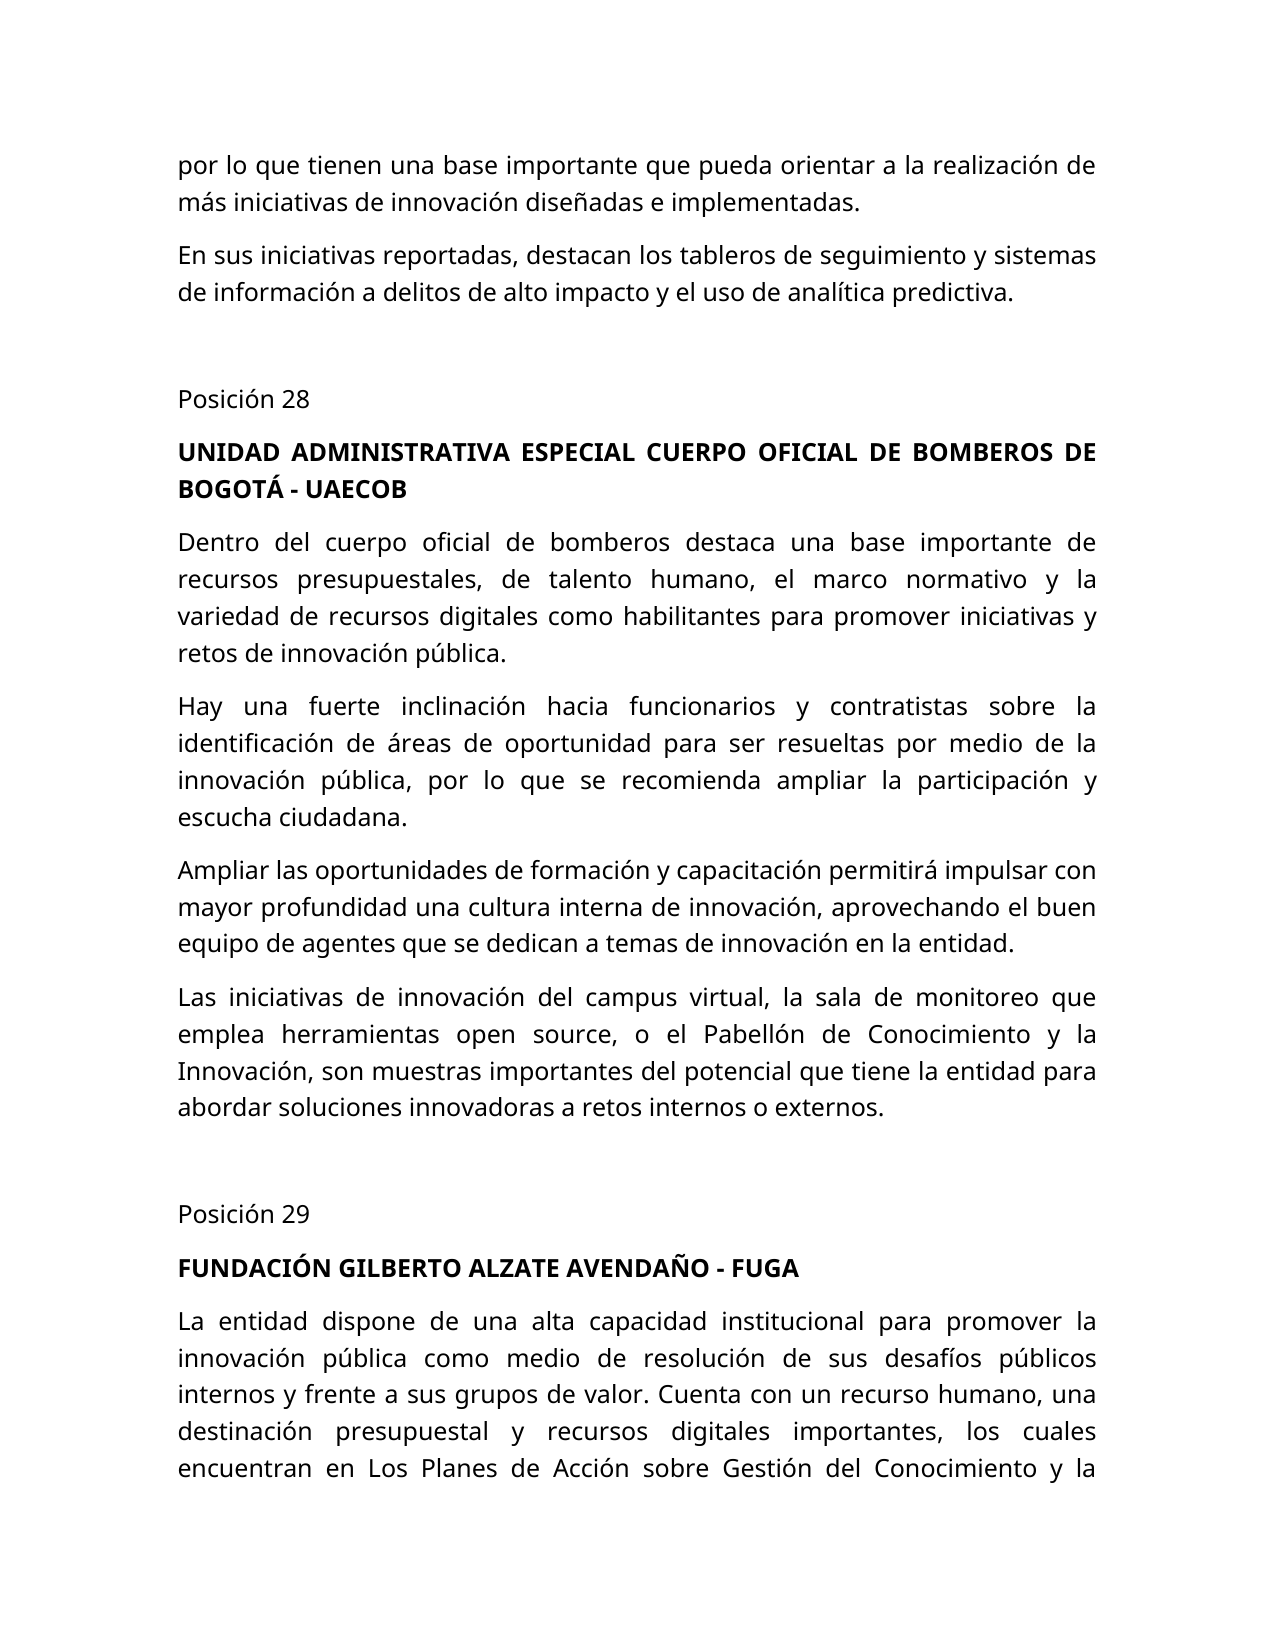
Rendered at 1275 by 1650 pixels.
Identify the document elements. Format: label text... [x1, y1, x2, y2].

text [177, 1304, 1098, 1485]
text En sus iniciativas reportadas, destacan los tableros de seguimiento y sistemas de información a delitos de alto impacto y el uso de analítica predictiva. [177, 238, 1098, 309]
text Posición 28 [177, 381, 1098, 416]
text Dentro del cuerpo oficial de bomberos destaca una base importante de recursos presupuestales, de talento humano, el marco normativo y la variedad de recursos digitales como habilitantes para promover iniciativas y retos de innovación pública. [177, 525, 1098, 669]
text Las iniciativas de innovación del campus virtual, la sala de monitoreo que emplea herramientas open source, o el Pabellón de Conocimiento y la Innovación, son muestras importantes del potencial que tiene la entidad para abordar soluciones innovadoras a retos internos o externos. [177, 979, 1098, 1124]
text UNIDAD ADMINISTRATIVA ESPECIAL CUERPO OFICIAL DE BOMBEROS DE BOGOTÁ - UAECOB [177, 435, 1098, 506]
text Posición 29 [177, 1197, 1098, 1231]
text Hay una fuerte inclinación hacia funcionarios y contratistas sobre la identificación de áreas de oportunidad para ser resueltas por medio de la innovación pública, por lo que se recomienda ampliar la participación y escucha ciudadana. [177, 689, 1098, 833]
text Ampliar las oportunidades de formación y capacitación permitirá impulsar con mayor profundidad una cultura interna de innovación, aprovechando el buen equipo de agentes que se dedican a temas de innovación en la entidad. [177, 853, 1098, 960]
text FUNDACIÓN GILBERTO ALZATE AVENDAÑO - FUGA [177, 1250, 1098, 1284]
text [177, 148, 1098, 218]
